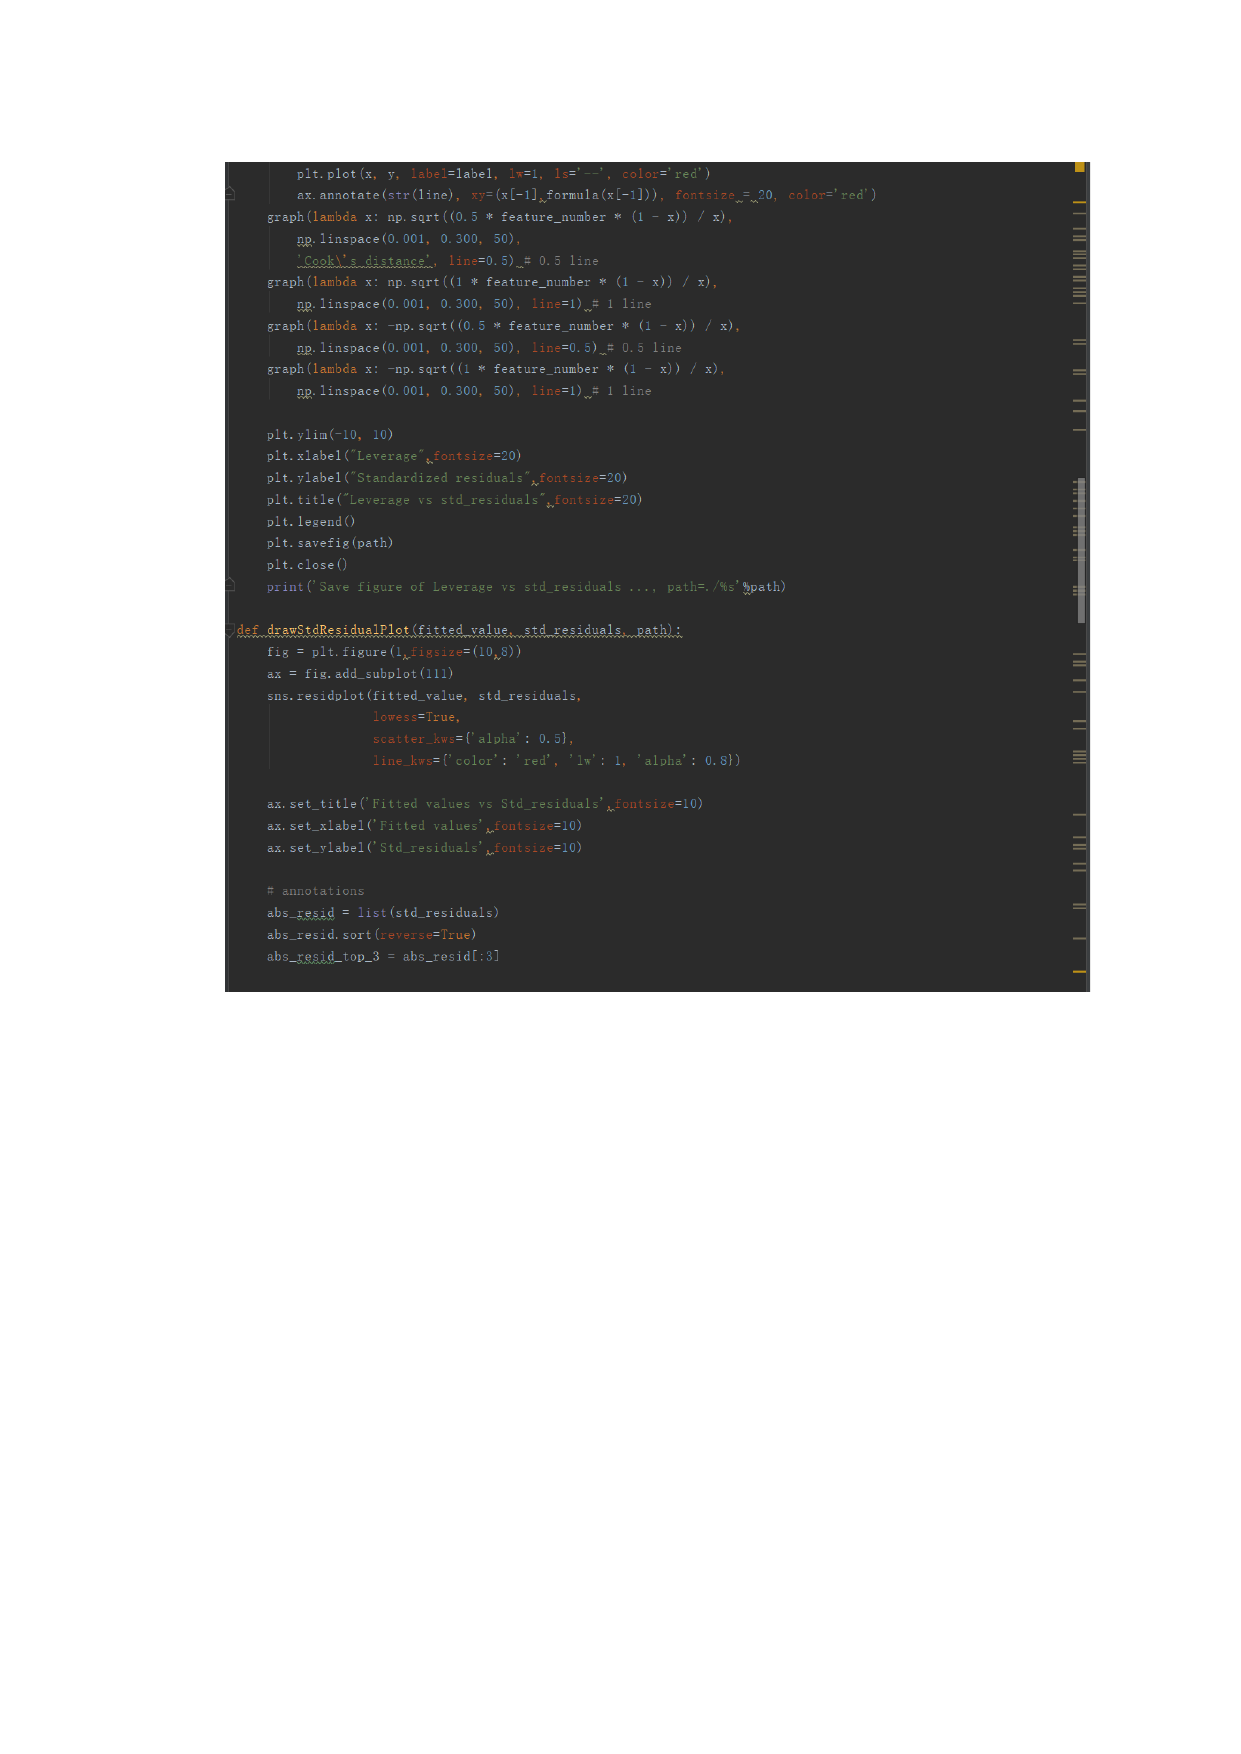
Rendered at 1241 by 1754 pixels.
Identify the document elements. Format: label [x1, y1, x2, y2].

picture [225, 162, 1091, 992]
